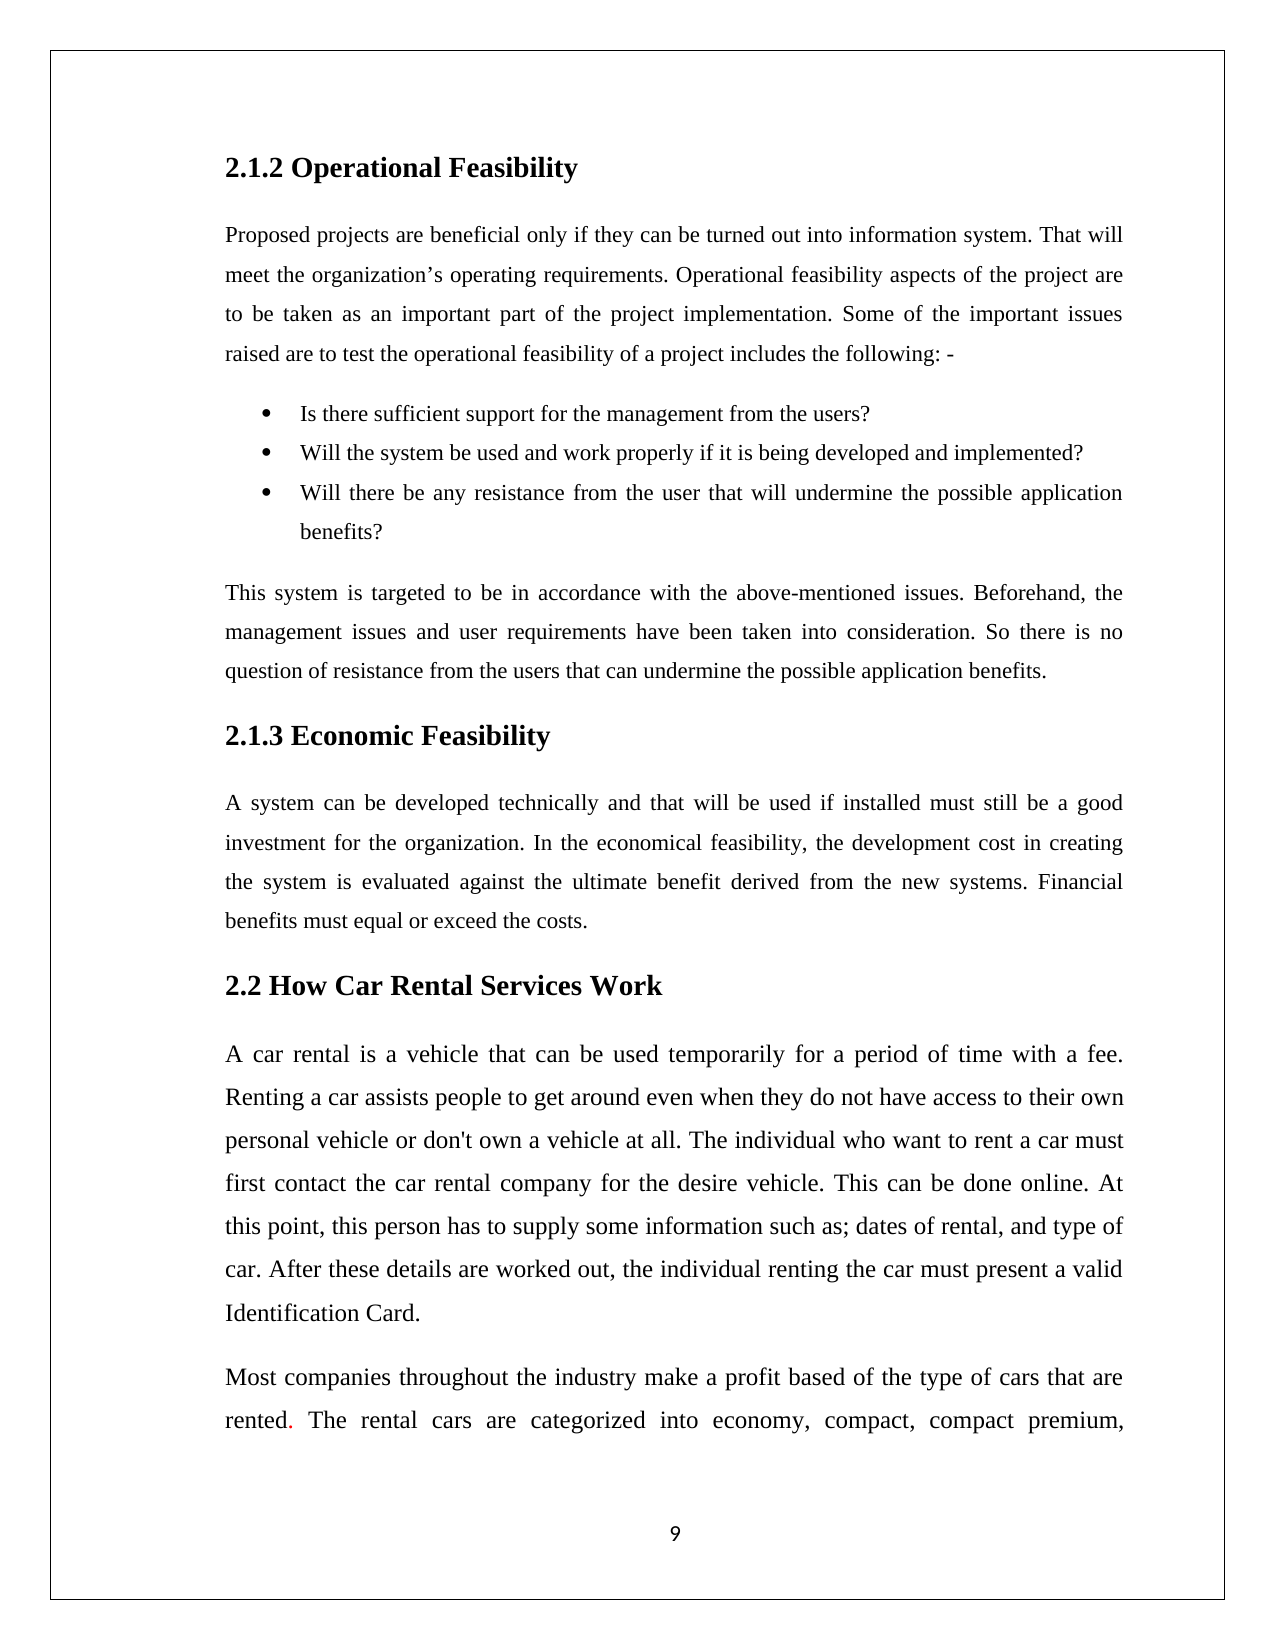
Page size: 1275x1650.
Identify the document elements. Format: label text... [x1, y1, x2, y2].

text A car rental is a vehicle that can be used temporarily for a period of time with a fee. Renting a car assists people to get around even when they do not have access to their own personal vehicle or don't own a vehicle at all. The individual who want to rent a car must first contact the car rental company for the desire vehicle. This can be done online. At this point, this person has to supply some information such as; dates of rental, and type of car. After these details are worked out, the individual renting the car must present a valid Identification Card. [225, 1039, 1125, 1326]
list Is there sufficient support for the management from the users? [262, 400, 1125, 426]
text 2.1.3 Economic Feasibility [225, 718, 1125, 751]
text A system can be developed technically and that will be used if installed must still be a good investment for the organization. In the economical feasibility, the development cost in creating the system is evaluated against the ultimate benefit derived from the new systems. Financial benefits must equal or exceed the costs. [225, 789, 1125, 934]
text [225, 1362, 1125, 1433]
text This system is targeted to be in accordance with the above-mentioned issues. Beforehand, the management issues and user requirements have been taken into consideration. So there is no question of resistance from the users that can undermine the possible application benefits. [225, 579, 1125, 684]
list Will there be any resistance from the user that will undermine the possible application benefits? [262, 479, 1125, 545]
list Will the system be used and work properly if it is being developed and implemented? [262, 439, 1125, 466]
text 2.2 How Car Rental Services Work [225, 968, 1125, 1001]
text 2.1.2 Operational Feasibility [225, 150, 1125, 183]
text Proposed projects are beneficial only if they can be turned out into information system. That will meet the organization’s operating requirements. Operational feasibility aspects of the project are to be taken as an important part of the project implementation. Some of the important issues raised are to test the operational feasibility of a project includes the following: - [225, 221, 1125, 366]
